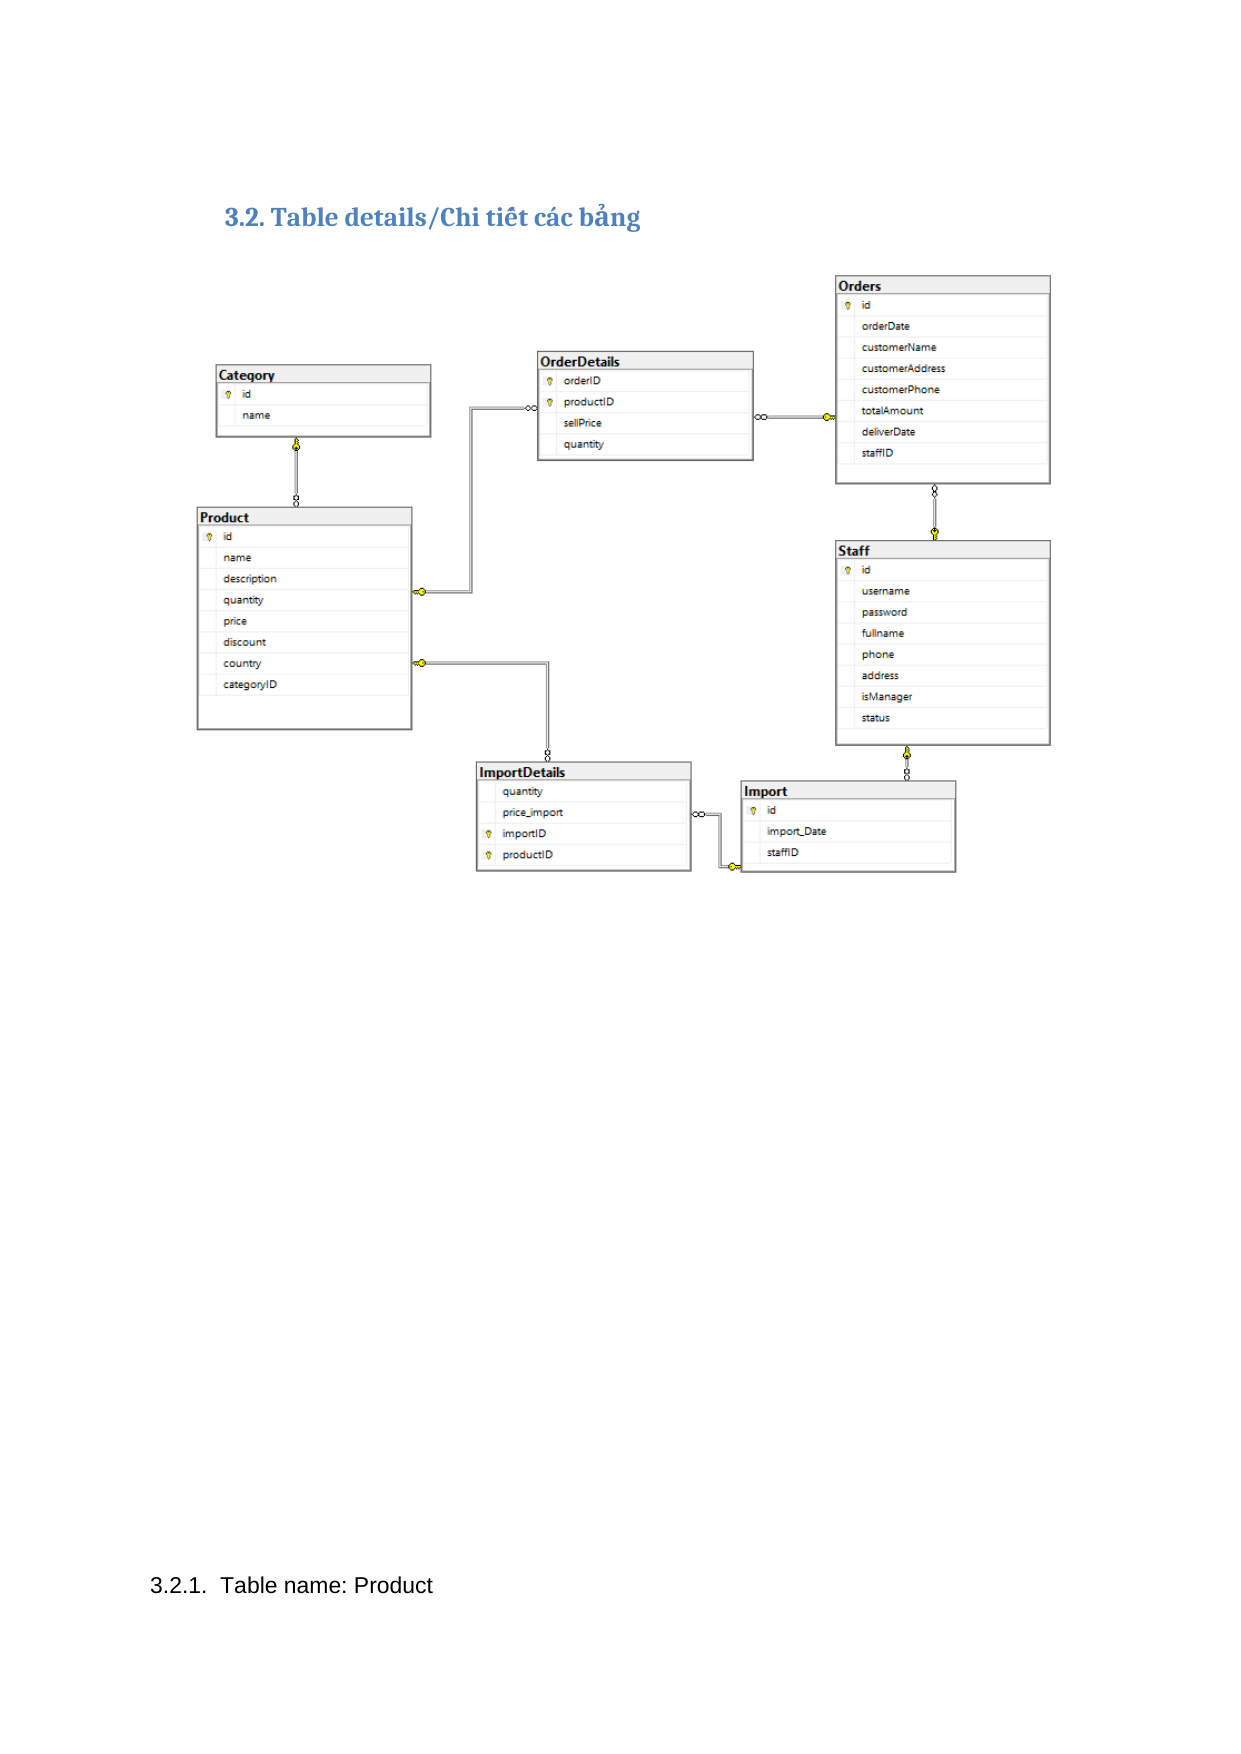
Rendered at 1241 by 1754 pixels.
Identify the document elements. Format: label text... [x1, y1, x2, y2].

text 3.2.1. Table name: Product [150, 1572, 1090, 1598]
picture [150, 233, 1091, 934]
subtitle 3.2. Table details/Chi tiết các bảng [150, 202, 1090, 233]
